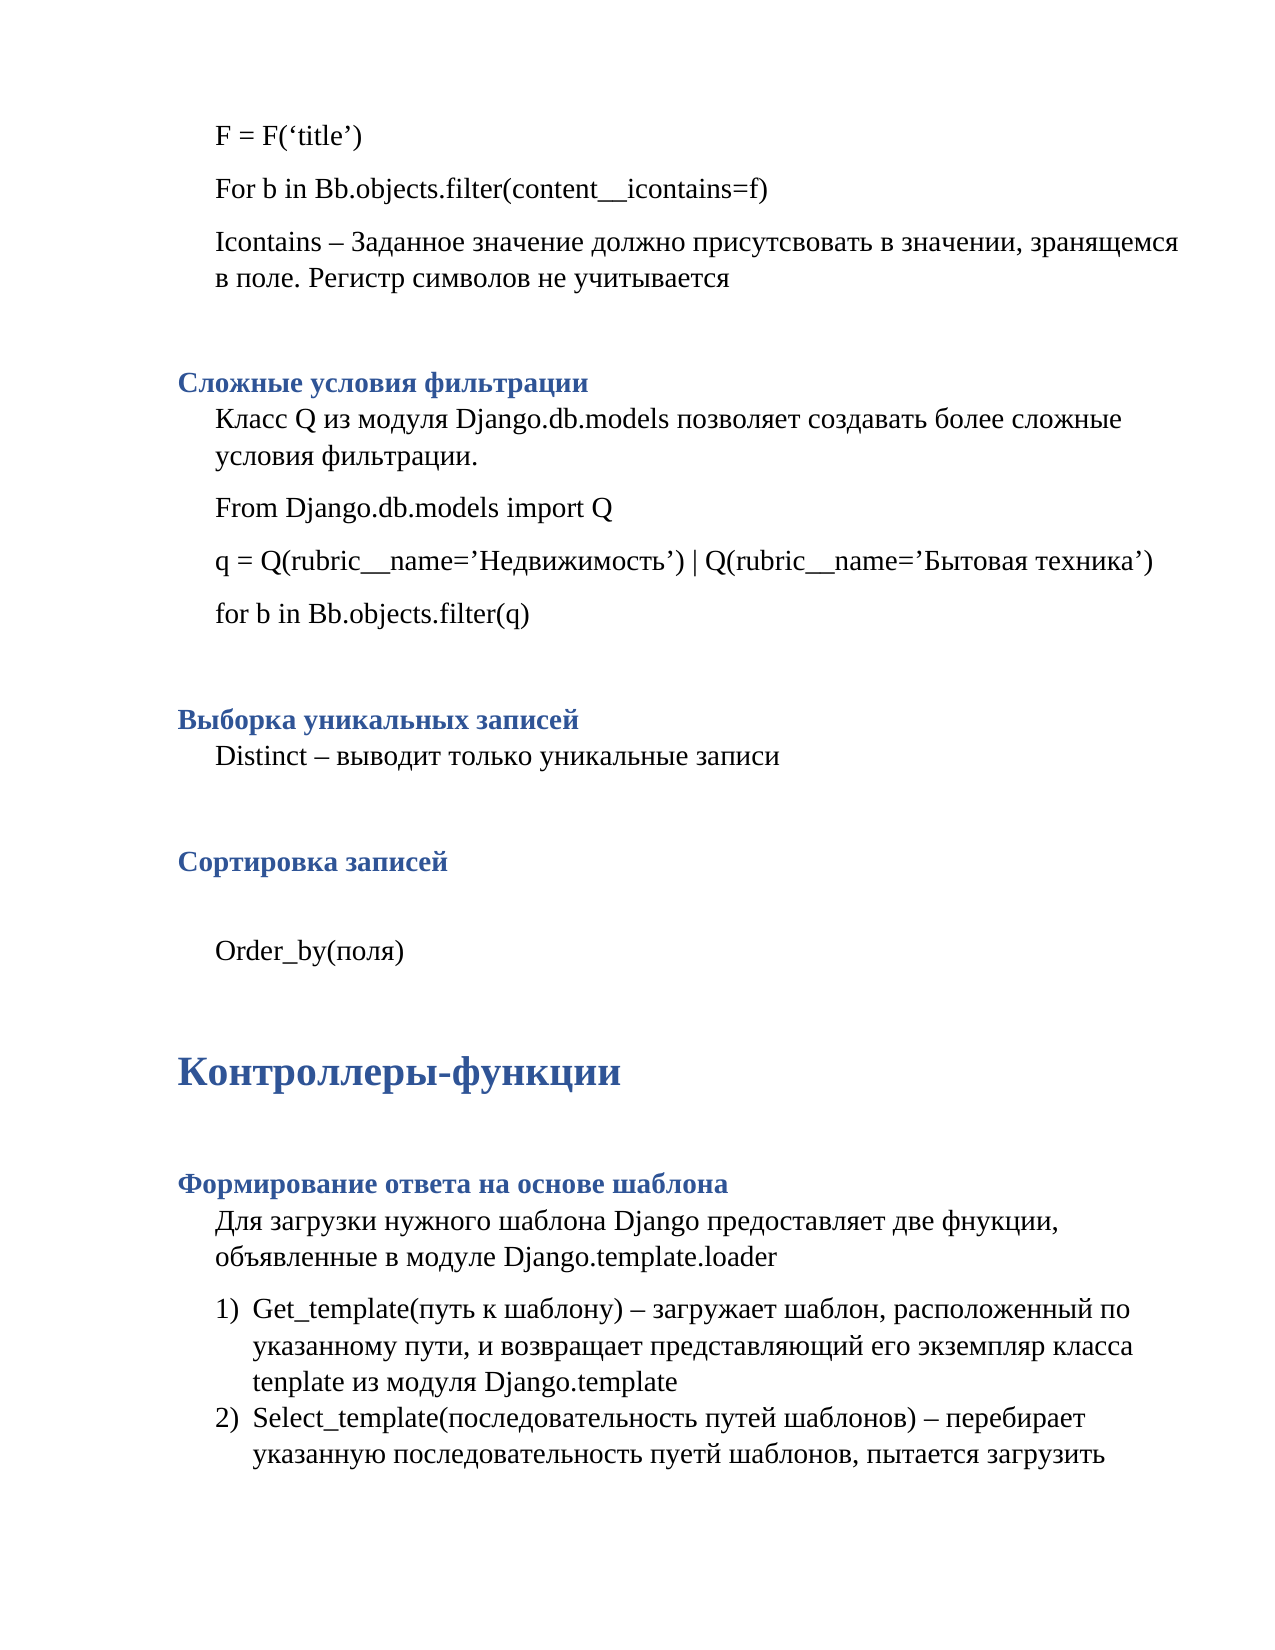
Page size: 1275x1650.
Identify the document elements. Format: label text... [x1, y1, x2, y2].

text Класс Q из модуля Django.db.models позволяет создавать более сложные условия фильтрации. [215, 402, 1186, 471]
text F = F(‘title’) [215, 118, 1186, 152]
text Icontains – Заданное значение должно присутсвовать в значении, зранящемся в поле. Регистр символов не учитывается [215, 224, 1186, 293]
subtitle Сложные условия фильтрации [177, 366, 1186, 399]
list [215, 1400, 1186, 1470]
subtitle Выборка уникальных записей [177, 702, 1186, 735]
text Order_by(поля) [215, 933, 1186, 966]
text Для загрузки нужного шаблона Django предоставляет две фнукции, объявленные в модуле Django.template.loader [215, 1203, 1186, 1272]
subtitle Формирование ответа на основе шаблона [177, 1167, 1186, 1200]
text For b in Bb.objects.filter(content__icontains=f) [215, 171, 1186, 204]
text q = Q(rubric__name=’Недвижимость’) | Q(rubric__name=’Бытовая техника’) [215, 543, 1186, 577]
text for b in Bb.objects.filter(q) [215, 596, 1186, 630]
subtitle Сортировка записей [177, 844, 1186, 877]
text Distinct – выводит только уникальные записи [215, 738, 1186, 772]
subtitle Контроллеры-функции [177, 1047, 1186, 1094]
text From Django.db.models import Q [215, 491, 1186, 524]
list Get_template(путь к шаблону) – загружает шаблон, расположенный по указанному пути, и возвращает представляющий его экземпляр класса tenplate из модуля Django.template [215, 1292, 1186, 1397]
